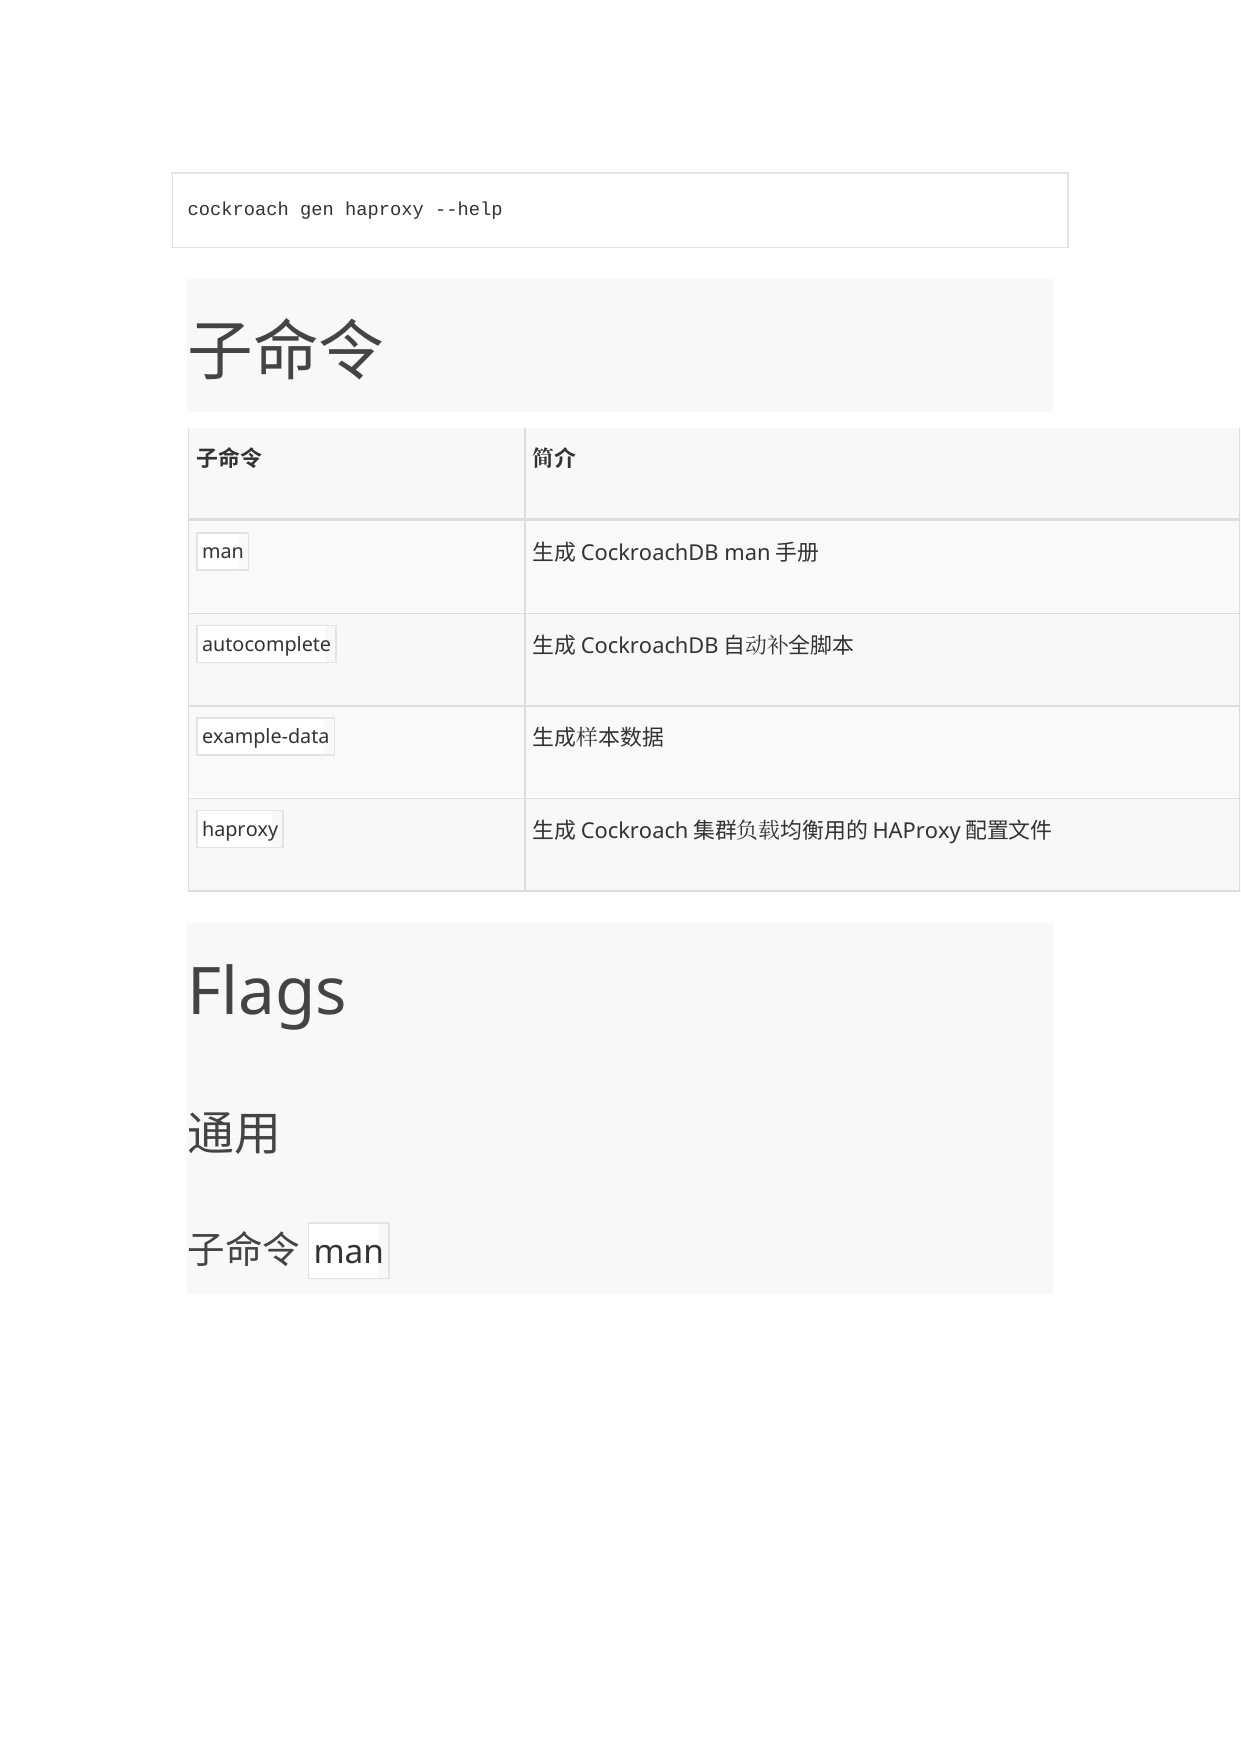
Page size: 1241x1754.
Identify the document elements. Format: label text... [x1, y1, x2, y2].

table_cell example-data [189, 707, 524, 797]
text 子命令man [187, 1206, 1053, 1294]
text cockroach gen haproxy --help [173, 174, 1067, 247]
table_cell haproxy [189, 799, 524, 890]
table_cell 生成Cockroach集群负载均衡用的HAProxy配置文件 [526, 799, 1239, 890]
table_cell 生成样本数据 [526, 707, 1239, 797]
table_header 简介 [526, 428, 1239, 518]
text Flags [187, 923, 1053, 1055]
table_header 子命令 [189, 428, 524, 518]
table_cell 生成CockroachDB自动补全脚本 [526, 614, 1239, 705]
table_cell man [189, 521, 524, 612]
text 通用 [187, 1086, 1053, 1174]
text 子命令 [187, 279, 1053, 412]
table_cell autocomplete [189, 614, 524, 705]
table_cell 生成CockroachDB man手册 [526, 521, 1239, 612]
